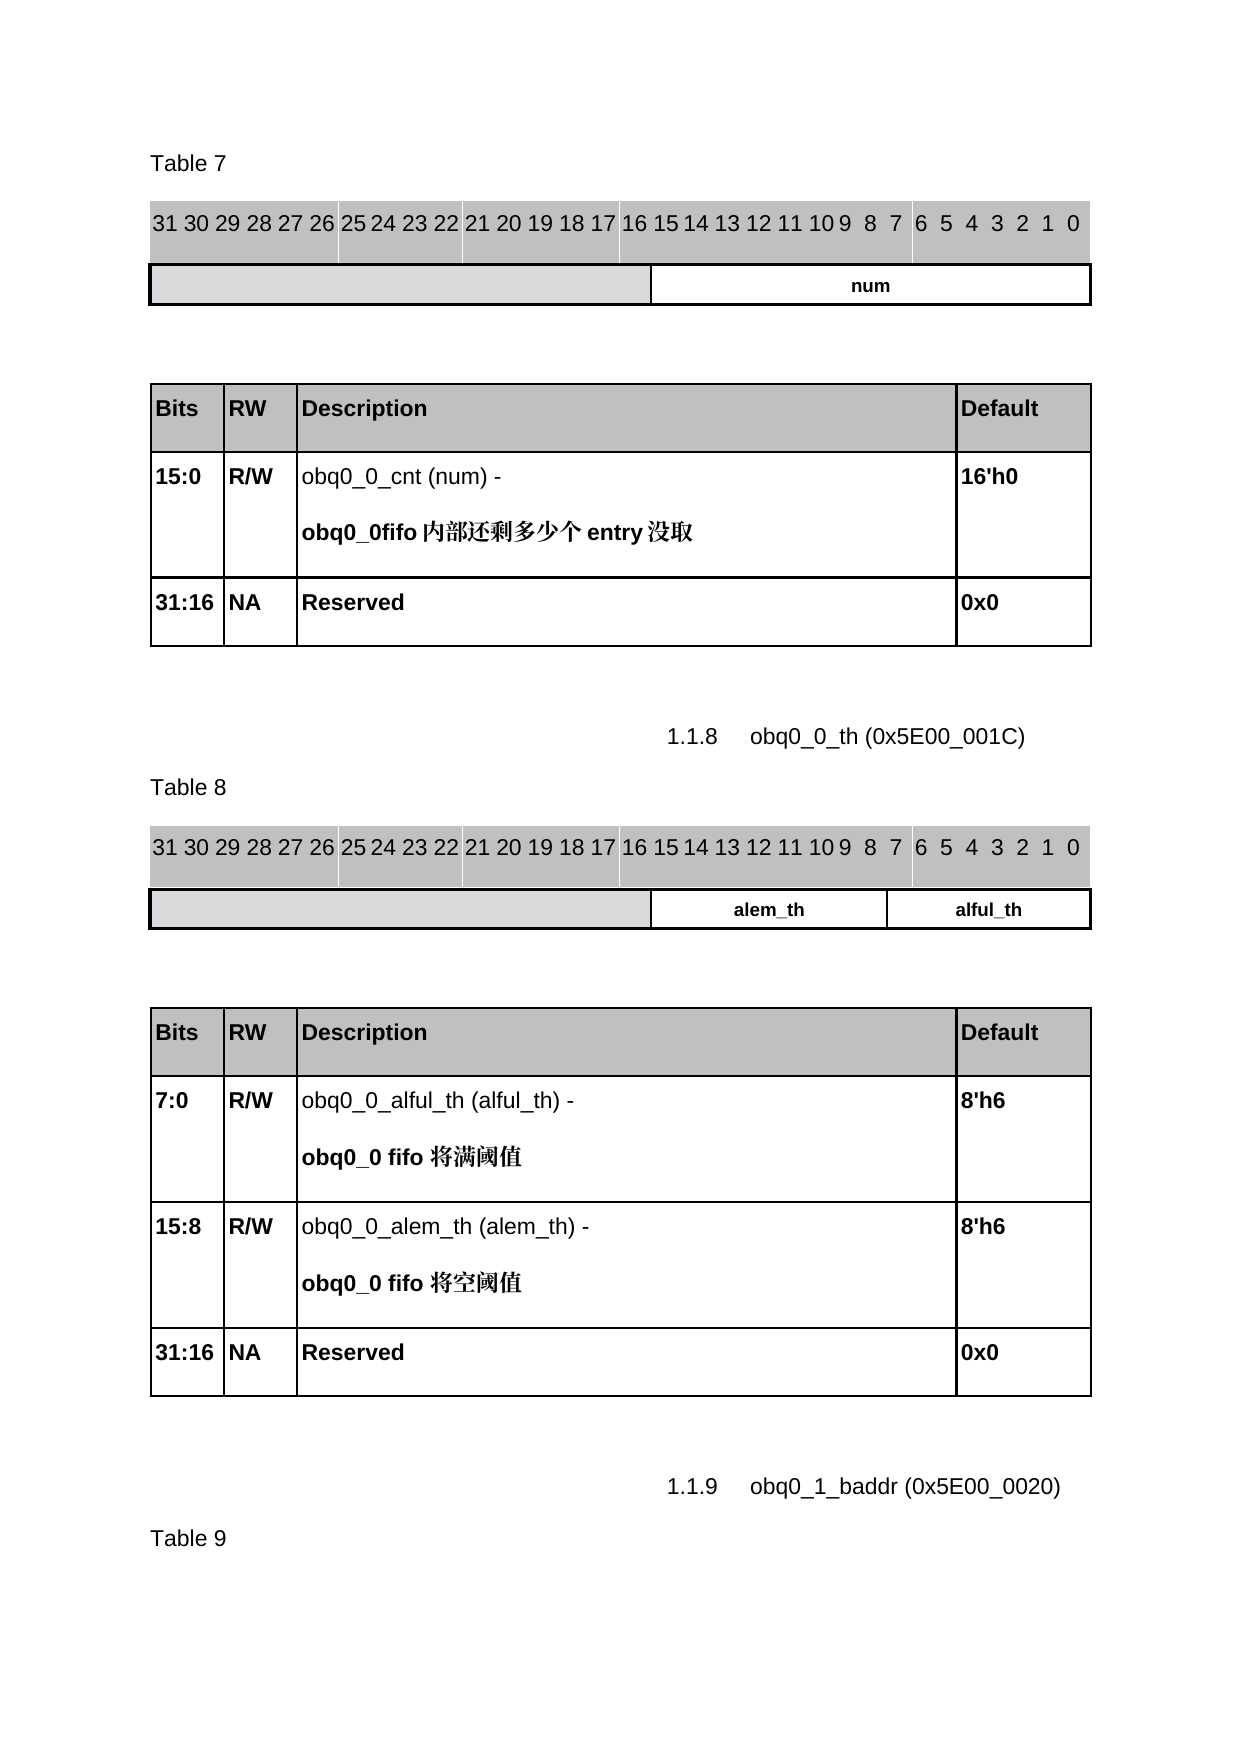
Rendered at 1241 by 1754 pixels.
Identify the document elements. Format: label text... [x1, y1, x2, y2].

table_cell 8'h6 [958, 1203, 1090, 1327]
table_header Default [958, 385, 1090, 451]
table_header 4 [963, 201, 989, 263]
table_header 25 [339, 826, 368, 887]
table_header 21 [463, 826, 494, 887]
table_header 29 [213, 201, 244, 263]
table_header 4 [963, 826, 989, 887]
table_header 28 [244, 826, 276, 887]
table_cell obq0_0_alem_th (alem_th) - obq0_0 fifo 将空阈值 [298, 1203, 955, 1327]
table_header 1 [1039, 826, 1065, 887]
table_header 30 [181, 826, 213, 887]
table_header 0 [1065, 201, 1090, 263]
table_header 10 [807, 201, 836, 263]
table_header 24 [368, 826, 400, 887]
table_header 25 [339, 201, 368, 263]
table_header 20 [494, 201, 525, 263]
text Table 7 [150, 150, 1090, 176]
table_header 28 [244, 201, 276, 263]
table_header Default [958, 1009, 1090, 1075]
table_header 23 [400, 201, 431, 263]
table_cell R/W [225, 1077, 296, 1201]
table_cell obq0_0_alful_th (alful_th) - obq0_0 fifo 将满阈值 [298, 1077, 955, 1201]
table_header Description [298, 385, 955, 451]
text 1.1.8 obq0_0_th (0x5E00_001C) [667, 723, 1090, 749]
table_header 8 [862, 201, 887, 263]
table_header 15 [651, 826, 681, 887]
table_header 18 [557, 826, 588, 887]
table_header 1 [1039, 201, 1065, 263]
table_header 17 [588, 201, 619, 263]
table_cell 16'h0 [958, 453, 1090, 576]
table_header 10 [807, 826, 836, 887]
table_header 19 [525, 826, 557, 887]
table_header Bits [152, 1009, 223, 1075]
table_header 5 [938, 826, 963, 887]
table_cell obq0_0_cnt (num) - obq0_0fifo内部还剩多少个entry没取 [298, 453, 955, 576]
table_cell 31:16 [152, 579, 223, 644]
table_header 6 [913, 826, 938, 887]
table_header 7 [887, 826, 912, 887]
table_cell 0x0 [958, 579, 1090, 644]
table_header 14 [681, 826, 712, 887]
table_header 22 [431, 201, 462, 263]
table_header 30 [181, 201, 213, 263]
table_header 31 [150, 201, 181, 263]
table_header 16 [620, 201, 651, 263]
table_header 15 [651, 201, 681, 263]
table_header 23 [400, 826, 431, 887]
table_header 17 [588, 826, 619, 887]
table_header 12 [744, 826, 775, 887]
table_header 20 [494, 826, 525, 887]
table_header 26 [307, 826, 338, 887]
table_cell 15:8 [152, 1203, 223, 1327]
table_header 8 [862, 826, 887, 887]
table_cell 7:0 [152, 1077, 223, 1201]
table_cell NA [225, 579, 296, 644]
table_cell [152, 891, 650, 927]
text Table 9 [150, 1524, 1090, 1551]
table_header 7 [887, 201, 912, 263]
table_cell [152, 266, 650, 303]
table_header RW [225, 385, 296, 451]
table_header 22 [431, 826, 462, 887]
table_header 24 [368, 201, 400, 263]
table_header 13 [712, 201, 744, 263]
table_cell 8'h6 [958, 1077, 1090, 1201]
table_header 2 [1014, 826, 1039, 887]
table_cell R/W [225, 1203, 296, 1327]
table_header 0 [1065, 826, 1090, 887]
text Table 8 [150, 774, 1090, 801]
table_cell num [652, 266, 1089, 303]
table_cell alem_th [652, 891, 886, 927]
table_header RW [225, 1009, 296, 1075]
table_header Description [298, 1009, 955, 1075]
text 1.1.9 obq0_1_baddr (0x5E00_0020) [667, 1473, 1090, 1499]
table_header 13 [712, 826, 744, 887]
table_header 16 [620, 826, 651, 887]
table_header 3 [989, 201, 1014, 263]
table_header 18 [557, 201, 588, 263]
table_cell Reserved [298, 1329, 955, 1395]
table_header 19 [525, 201, 557, 263]
table_header 12 [744, 201, 775, 263]
table_header 31 [150, 826, 181, 887]
table_header 9 [836, 826, 862, 887]
table_header Bits [152, 385, 223, 451]
table_header 21 [463, 201, 494, 263]
table_header 6 [913, 201, 938, 263]
table_header 14 [681, 201, 712, 263]
table_header 11 [775, 201, 807, 263]
table_cell 0x0 [958, 1329, 1090, 1395]
table_header 2 [1014, 201, 1039, 263]
table_header 29 [213, 826, 244, 887]
table_header 27 [276, 201, 307, 263]
table_header 3 [989, 826, 1014, 887]
table_cell NA [225, 1329, 296, 1395]
table_header 11 [775, 826, 807, 887]
table_cell R/W [225, 453, 296, 576]
table_header 26 [307, 201, 338, 263]
table_header 5 [938, 201, 963, 263]
table_header 9 [836, 201, 862, 263]
table_header 27 [276, 826, 307, 887]
table_cell 15:0 [152, 453, 223, 576]
table_cell Reserved [298, 579, 955, 644]
table_cell 31:16 [152, 1329, 223, 1395]
table_cell alful_th [888, 891, 1089, 927]
